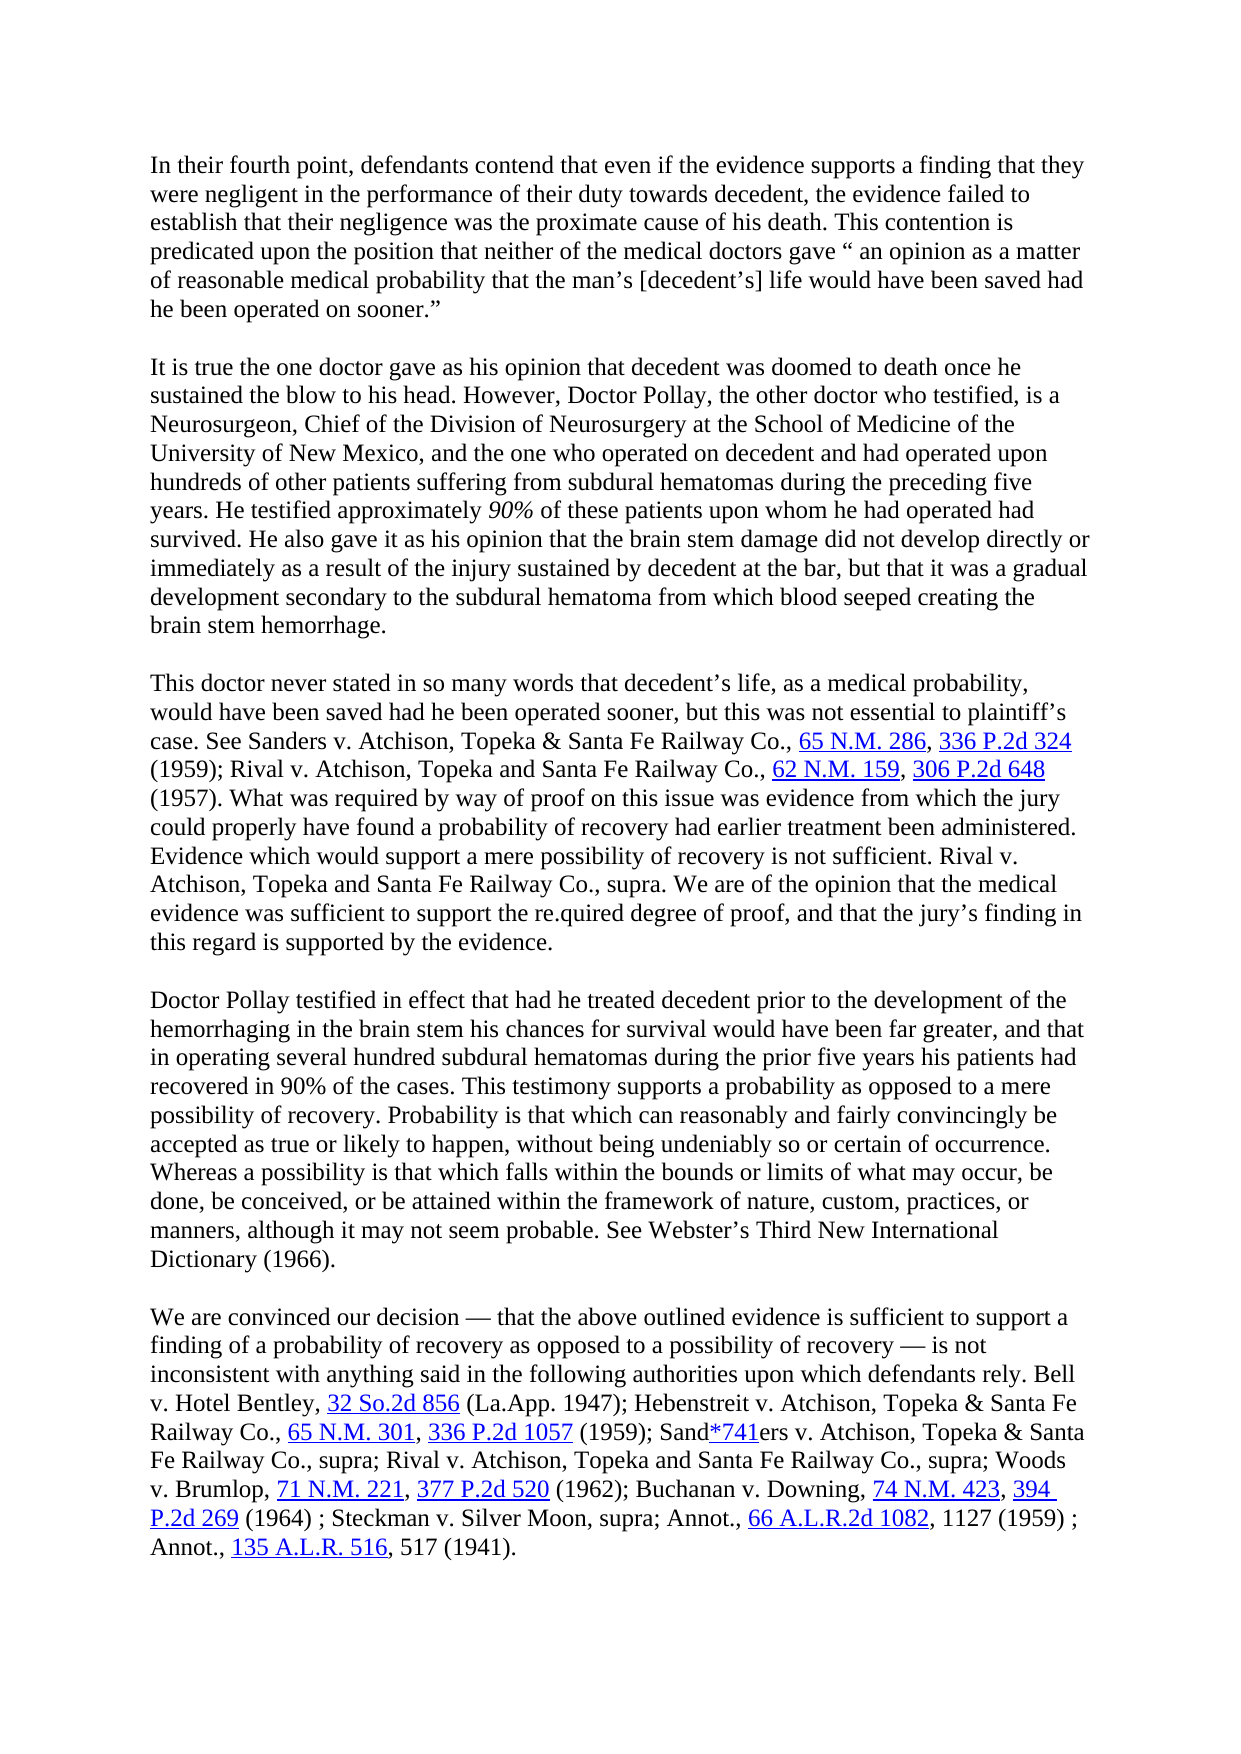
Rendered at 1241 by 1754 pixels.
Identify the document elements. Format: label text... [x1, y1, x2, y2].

text This doctor never stated in so many words that decedent’s life, as a medical probability, would have been saved had he been operated sooner, but this was not essential to plaintiff’s case. See Sanders v. Atchison, Topeka & Santa Fe Railway Co., 65 N.M. 286, 336 P.2d 324 (1959); Rival v. Atchison, Topeka and Santa Fe Railway Co., 62 N.M. 159, 306 P.2d 648 (1957). What was required by way of proof on this issue was evidence from which the jury could properly have found a probability of recovery had earlier treatment been administered. Evidence which would support a mere possibility of recovery is not sufficient. Rival v. Atchison, Topeka and Santa Fe Railway Co., supra. We are of the opinion that the medical evidence was sufficient to support the re.quired degree of proof, and that the jury’s finding in this regard is supported by the evidence. [150, 668, 1090, 956]
text It is true the one doctor gave as his opinion that decedent was doomed to death once he sustained the blow to his head. However, Doctor Pollay, the other doctor who testified, is a Neurosurgeon, Chief of the Division of Neurosurgery at the School of Medicine of the University of New Mexico, and the one who operated on decedent and had operated upon hundreds of other patients suffering from subdural hematomas during the preceding five years. He testified approximately 90% of these patients upon whom he had operated had survived. He also gave it as his opinion that the brain stem damage did not develop directly or immediately as a result of the injury sustained by decedent at the bar, but that it was a gradual development secondary to the subdural hematoma from which blood seeped creating the brain stem hemorrhage. [150, 352, 1090, 639]
text Doctor Pollay testified in effect that had he treated decedent prior to the development of the hemorrhaging in the brain stem his chances for survival would have been far greater, and that in operating several hundred subdural hematomas during the prior five years his patients had recovered in 90% of the cases. This testimony supports a probability as opposed to a mere possibility of recovery. Probability is that which can reasonably and fairly convincingly be accepted as true or likely to happen, without being undeniably so or certain of occurrence. Whereas a possibility is that which falls within the bounds or limits of what may occur, be done, be conceived, or be attained within the framework of nature, custom, practices, or manners, although it may not seem probable. See Webster’s Third New International Dictionary (1966). [150, 985, 1090, 1272]
text We are convinced our decision — that the above outlined evidence is sufficient to support a finding of a probability of recovery as opposed to a possibility of recovery — is not inconsistent with anything said in the following authorities upon which defendants rely. Bell v. Hotel Bentley, 32 So.2d 856 (La.App. 1947); Hebenstreit v. Atchison, Topeka & Santa Fe Railway Co., 65 N.M. 301, 336 P.2d 1057 (1959); Sand*741ers v. Atchison, Topeka & Santa Fe Railway Co., supra; Rival v. Atchison, Topeka and Santa Fe Railway Co., supra; Woods v. Brumlop, 71 N.M. 221, 377 P.2d 520 (1962); Buchanan v. Downing, 74 N.M. 423, 394 P.2d 269 (1964) ; Steckman v. Silver Moon, supra; Annot., 66 A.L.R.2d 1082, 1127 (1959) ; Annot., 135 A.L.R. 516, 517 (1941). [150, 1302, 1090, 1560]
text In their fourth point, defendants contend that even if the evidence supports a finding that they were negligent in the performance of their duty towards decedent, the evidence failed to establish that their negligence was the proximate cause of his death. This contention is predicated upon the position that neither of the medical doctors gave “ an opinion as a matter of reasonable medical probability that the man’s [decedent’s] life would have been saved had he been operated on sooner.” [150, 150, 1090, 322]
